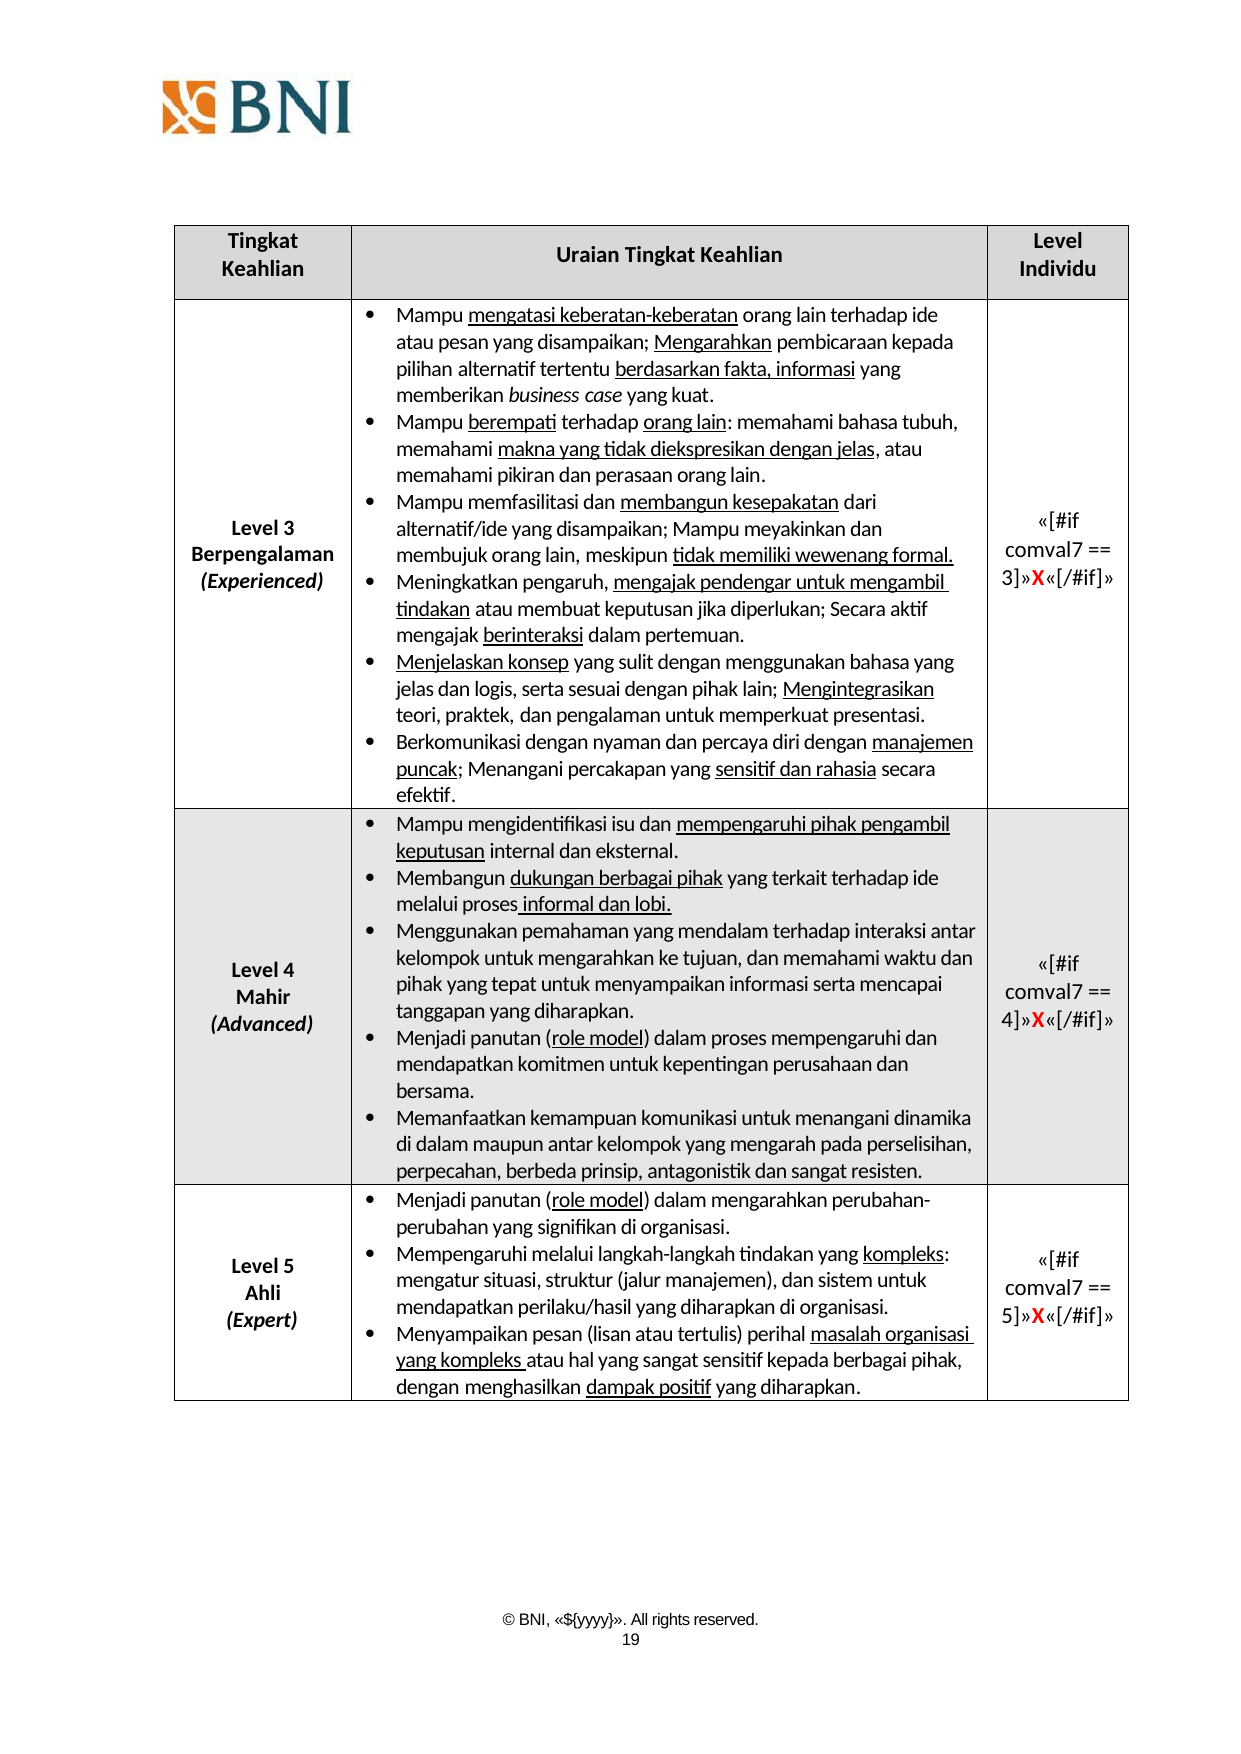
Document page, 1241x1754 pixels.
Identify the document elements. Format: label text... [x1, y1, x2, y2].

table_cell Level 5 Ahli (Expert) [175, 1185, 351, 1400]
table_cell Mampu mengatasi keberatan-keberatan orang lain terhadap ide atau pesan yang disampaikan; Mengarahkan pembicaraan kepada pilihan alternatif tertentu berdasarkan fakta, informasi yang memberikan business case yang kuat. Mampu berempati terhadap orang lain: memahami bahasa tubuh, memahami makna yang tidak diekspresikan dengan jelas, atau memahami pikiran dan perasaan orang lain. Mampu memfasilitasi dan membangun kesepakatan dari alternatif/ide yang disampaikan; Mampu meyakinkan dan membujuk orang lain, meskipun tidak memiliki wewenang formal. Meningkatkan pengaruh, mengajak pendengar untuk mengambil tindakan atau membuat keputusan jika diperlukan; Secara aktif mengajak berinteraksi dalam pertemuan. Menjelaskan konsep yang sulit dengan menggunakan bahasa yang jelas dan logis, serta sesuai dengan pihak lain; Mengintegrasikan teori, praktek, dan pengalaman untuk memperkuat presentasi. Berkomunikasi dengan nyaman dan percaya diri dengan manajemen puncak; Menangani percakapan yang sensitif dan rahasia secara efektif. [352, 300, 987, 808]
table_cell Menjadi panutan (role model) dalam mengarahkan perubahan-perubahan yang signifikan di organisasi. Mempengaruhi melalui langkah-langkah tindakan yang kompleks: mengatur situasi, struktur (jalur manajemen), dan sistem untuk mendapatkan perilaku/hasil yang diharapkan di organisasi. Menyampaikan pesan (lisan atau tertulis) perihal masalah organisasi yang kompleks atau hal yang sangat sensitif kepada berbagai pihak, dengan menghasilkan dampak positif yang diharapkan. [352, 1185, 987, 1400]
table_header Tingkat Keahlian [175, 226, 351, 299]
table_cell Level 3 Berpengalaman (Experienced) [175, 300, 351, 808]
picture [162, 73, 356, 142]
table_header Uraian Tingkat Keahlian [352, 226, 987, 299]
table_header Level Individu [988, 226, 1128, 299]
table_cell X [988, 300, 1128, 808]
table_cell Mampu mengidentifikasi isu dan mempengaruhi pihak pengambil keputusan internal dan eksternal. Membangun dukungan berbagai pihak yang terkait terhadap ide melalui proses informal dan lobi. Menggunakan pemahaman yang mendalam terhadap interaksi antar kelompok untuk mengarahkan ke tujuan, dan memahami waktu dan pihak yang tepat untuk menyampaikan informasi serta mencapai tanggapan yang diharapkan. Menjadi panutan (role model) dalam proses mempengaruhi dan mendapatkan komitmen untuk kepentingan perusahaan dan bersama. Memanfaatkan kemampuan komunikasi untuk menangani dinamika di dalam maupun antar kelompok yang mengarah pada perselisihan, perpecahan, berbeda prinsip, antagonistik dan sangat resisten. [352, 809, 987, 1184]
table_cell Level 4 Mahir (Advanced) [175, 809, 351, 1184]
table_cell X [988, 809, 1128, 1184]
table_cell X [988, 1185, 1128, 1400]
